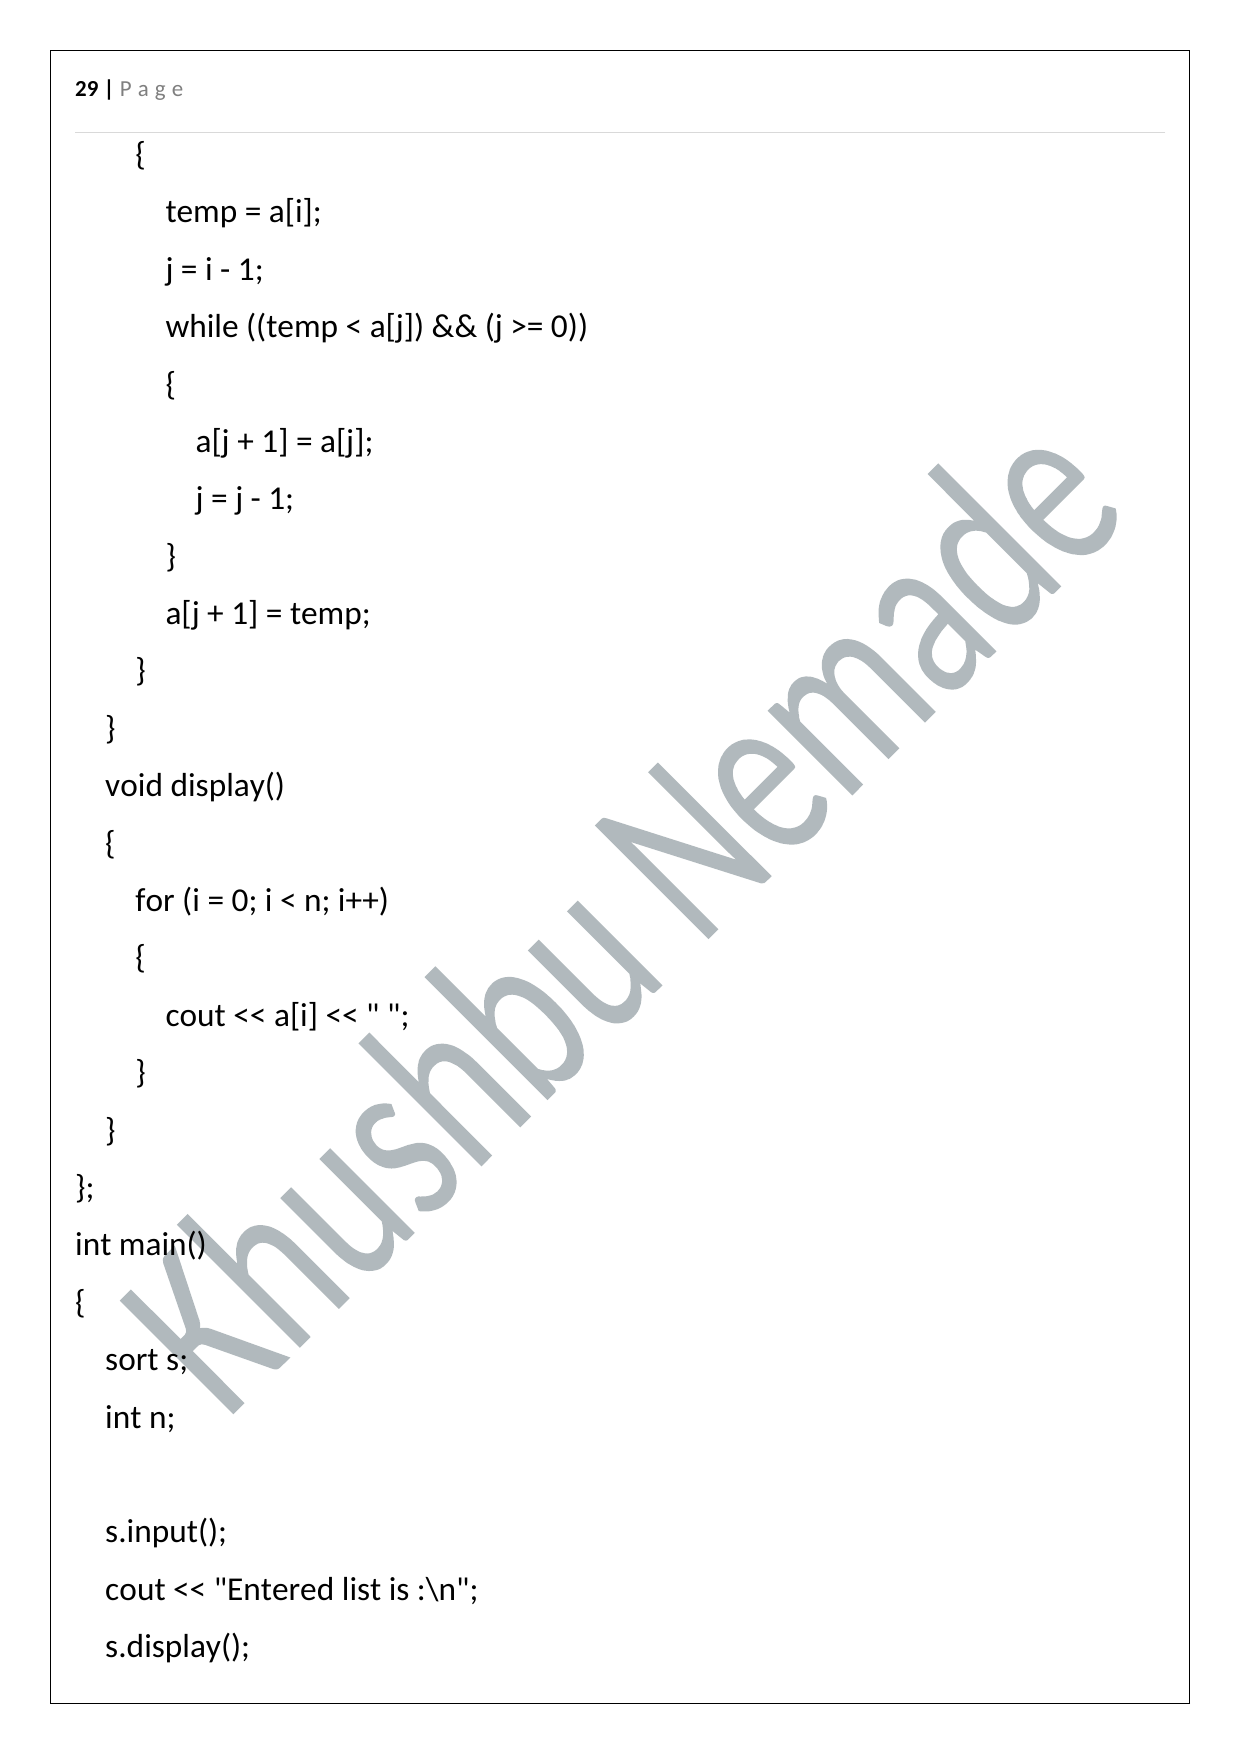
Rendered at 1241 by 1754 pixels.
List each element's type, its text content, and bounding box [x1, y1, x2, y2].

text j = j - 1; [75, 477, 1165, 518]
text a[j + 1] = a[j]; [75, 420, 1165, 461]
text }; [75, 1166, 1165, 1207]
text } [75, 1051, 1165, 1092]
text while ((temp < a[j]) && (j >= 0)) [75, 305, 1165, 346]
text temp = a[i]; [75, 190, 1165, 231]
text for (i = 0; i < n; i++) [75, 879, 1165, 920]
text } [75, 535, 1165, 575]
text cout << "Entered list is :\n"; [75, 1568, 1165, 1608]
text } [75, 649, 1165, 690]
text s.display(); [75, 1625, 1165, 1666]
text { [75, 133, 1165, 174]
text { [75, 1281, 1165, 1322]
text } [75, 1109, 1165, 1149]
text int main() [75, 1223, 1165, 1264]
text s.input(); [75, 1510, 1165, 1551]
text { [75, 936, 1165, 977]
text int n; [75, 1396, 1165, 1436]
text sort s; [75, 1338, 1165, 1379]
text a[j + 1] = temp; [75, 592, 1165, 633]
text { [75, 362, 1165, 403]
text j = i - 1; [75, 248, 1165, 288]
text cout << a[i] << " "; [75, 994, 1165, 1034]
text { [75, 822, 1165, 862]
text } [75, 707, 1165, 748]
text void display() [75, 764, 1165, 805]
